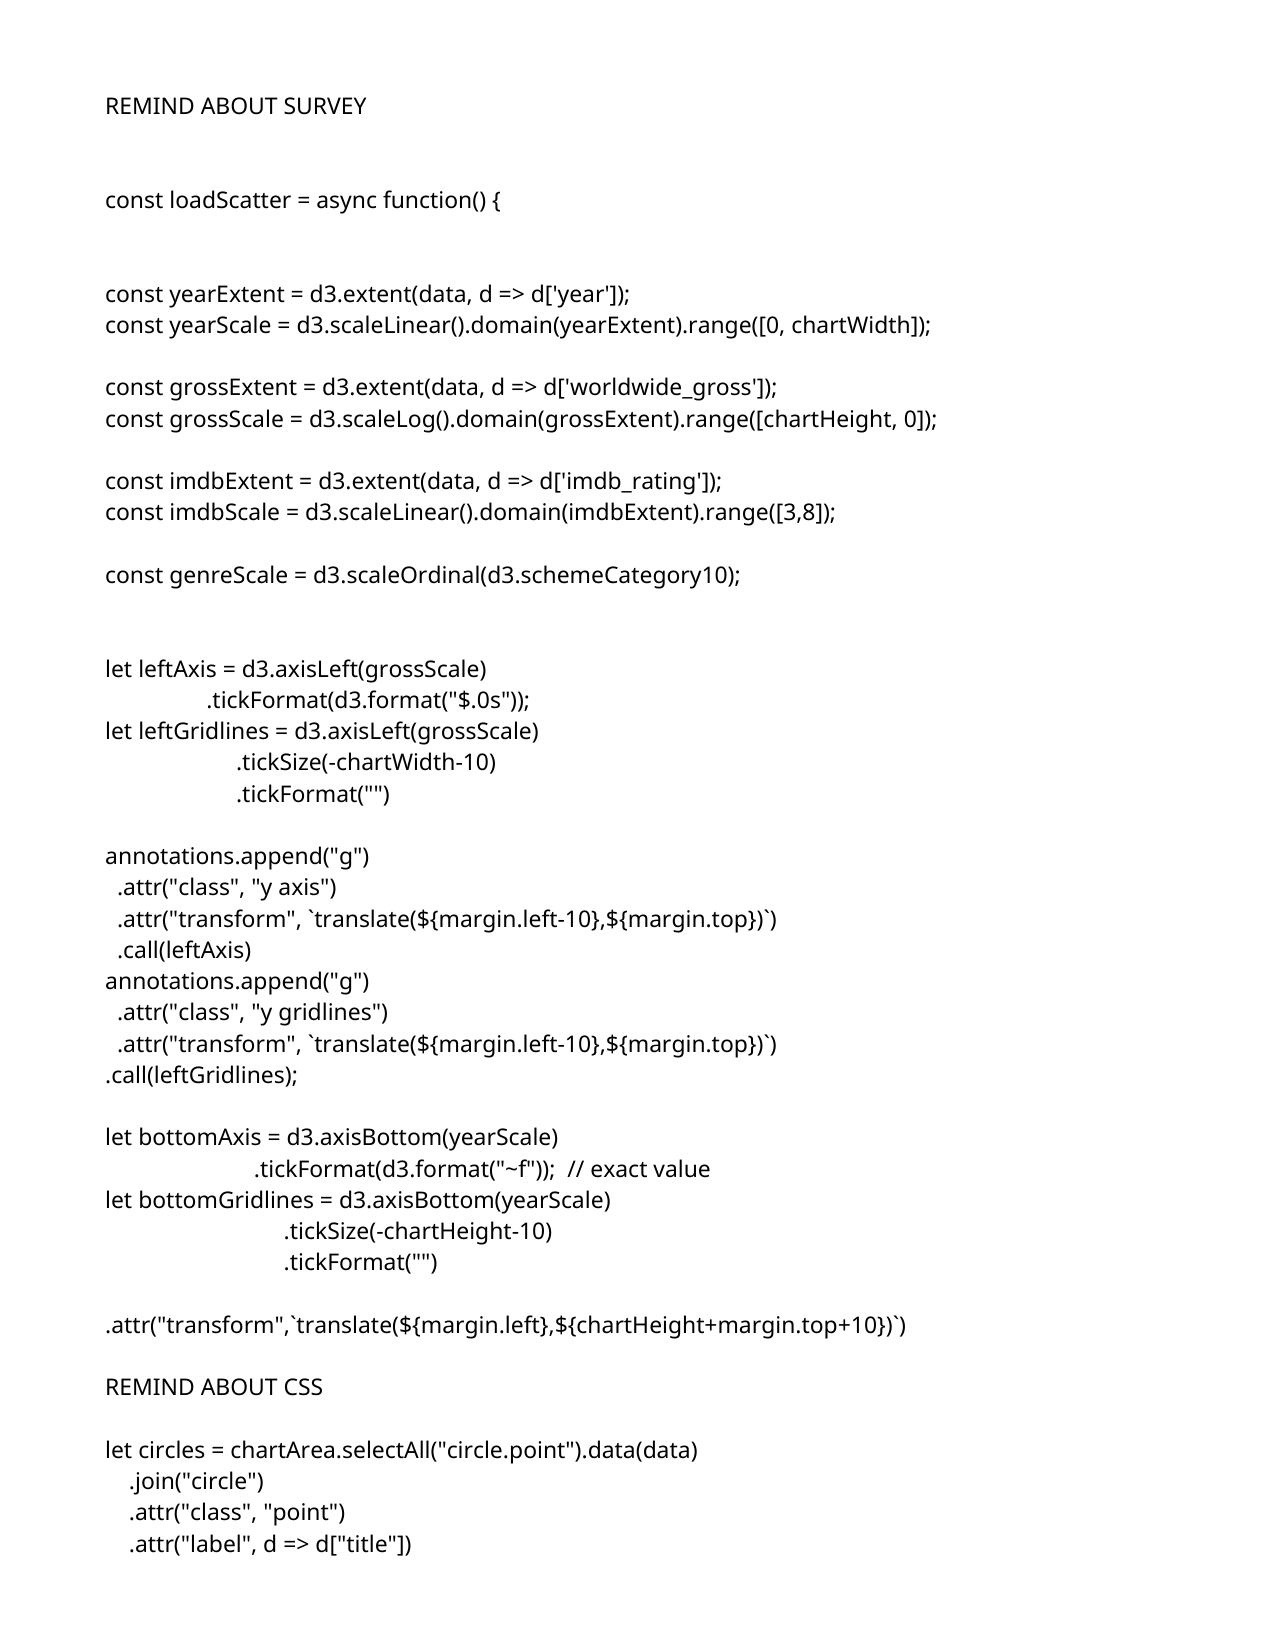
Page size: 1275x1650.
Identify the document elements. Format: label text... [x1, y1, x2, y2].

text const genreScale = d3.scaleOrdinal(d3.schemeCategory10); [105, 559, 1170, 590]
text let circles = chartArea.selectAll("circle.point").data(data) [105, 1434, 1170, 1465]
text let leftAxis = d3.axisLeft(grossScale) [105, 652, 1170, 684]
text .attr("transform", `translate(${margin.left-10},${margin.top})`) [105, 1027, 1170, 1059]
text .call(leftAxis) [105, 934, 1170, 965]
text .tickFormat(d3.format("$.0s")); [105, 684, 1170, 715]
text let bottomAxis = d3.axisBottom(yearScale) [105, 1121, 1170, 1152]
text const imdbScale = d3.scaleLinear().domain(imdbExtent).range([3,8]); [105, 496, 1170, 527]
text .tickFormat("") [105, 1246, 1170, 1277]
text let bottomGridlines = d3.axisBottom(yearScale) [105, 1184, 1170, 1215]
text const grossExtent = d3.extent(data, d => d['worldwide_gross']); [105, 371, 1170, 402]
text const yearExtent = d3.extent(data, d => d['year']); [105, 277, 1170, 309]
text annotations.append("g") [105, 965, 1170, 996]
text const loadScatter = async function() { [105, 184, 1170, 215]
text .attr("label", d => d["title"]) [105, 1527, 1170, 1559]
text annotations.append("g") [105, 840, 1170, 871]
text .tickFormat(d3.format("~f")); // exact value [105, 1152, 1170, 1184]
text .call(leftGridlines); [105, 1059, 1170, 1090]
text .join("circle") [105, 1465, 1170, 1496]
text .attr("transform", `translate(${margin.left-10},${margin.top})`) [105, 902, 1170, 934]
text REMIND ABOUT CSS [105, 1371, 1170, 1402]
text .tickFormat("") [105, 777, 1170, 809]
text .attr("class", "point") [105, 1496, 1170, 1527]
text .attr("class", "y axis") [105, 871, 1170, 902]
text let leftGridlines = d3.axisLeft(grossScale) [105, 715, 1170, 746]
text .attr("transform",`translate(${margin.left},${chartHeight+margin.top+10})`) [105, 1309, 1170, 1340]
text .tickSize(-chartHeight-10) [105, 1215, 1170, 1246]
text const imdbExtent = d3.extent(data, d => d['imdb_rating']); [105, 465, 1170, 496]
text const yearScale = d3.scaleLinear().domain(yearExtent).range([0, chartWidth]); [105, 309, 1170, 340]
text .attr("class", "y gridlines") [105, 996, 1170, 1027]
text REMIND ABOUT SURVEY [105, 90, 1170, 121]
text .tickSize(-chartWidth-10) [105, 746, 1170, 777]
text const grossScale = d3.scaleLog().domain(grossExtent).range([chartHeight, 0]); [105, 402, 1170, 434]
